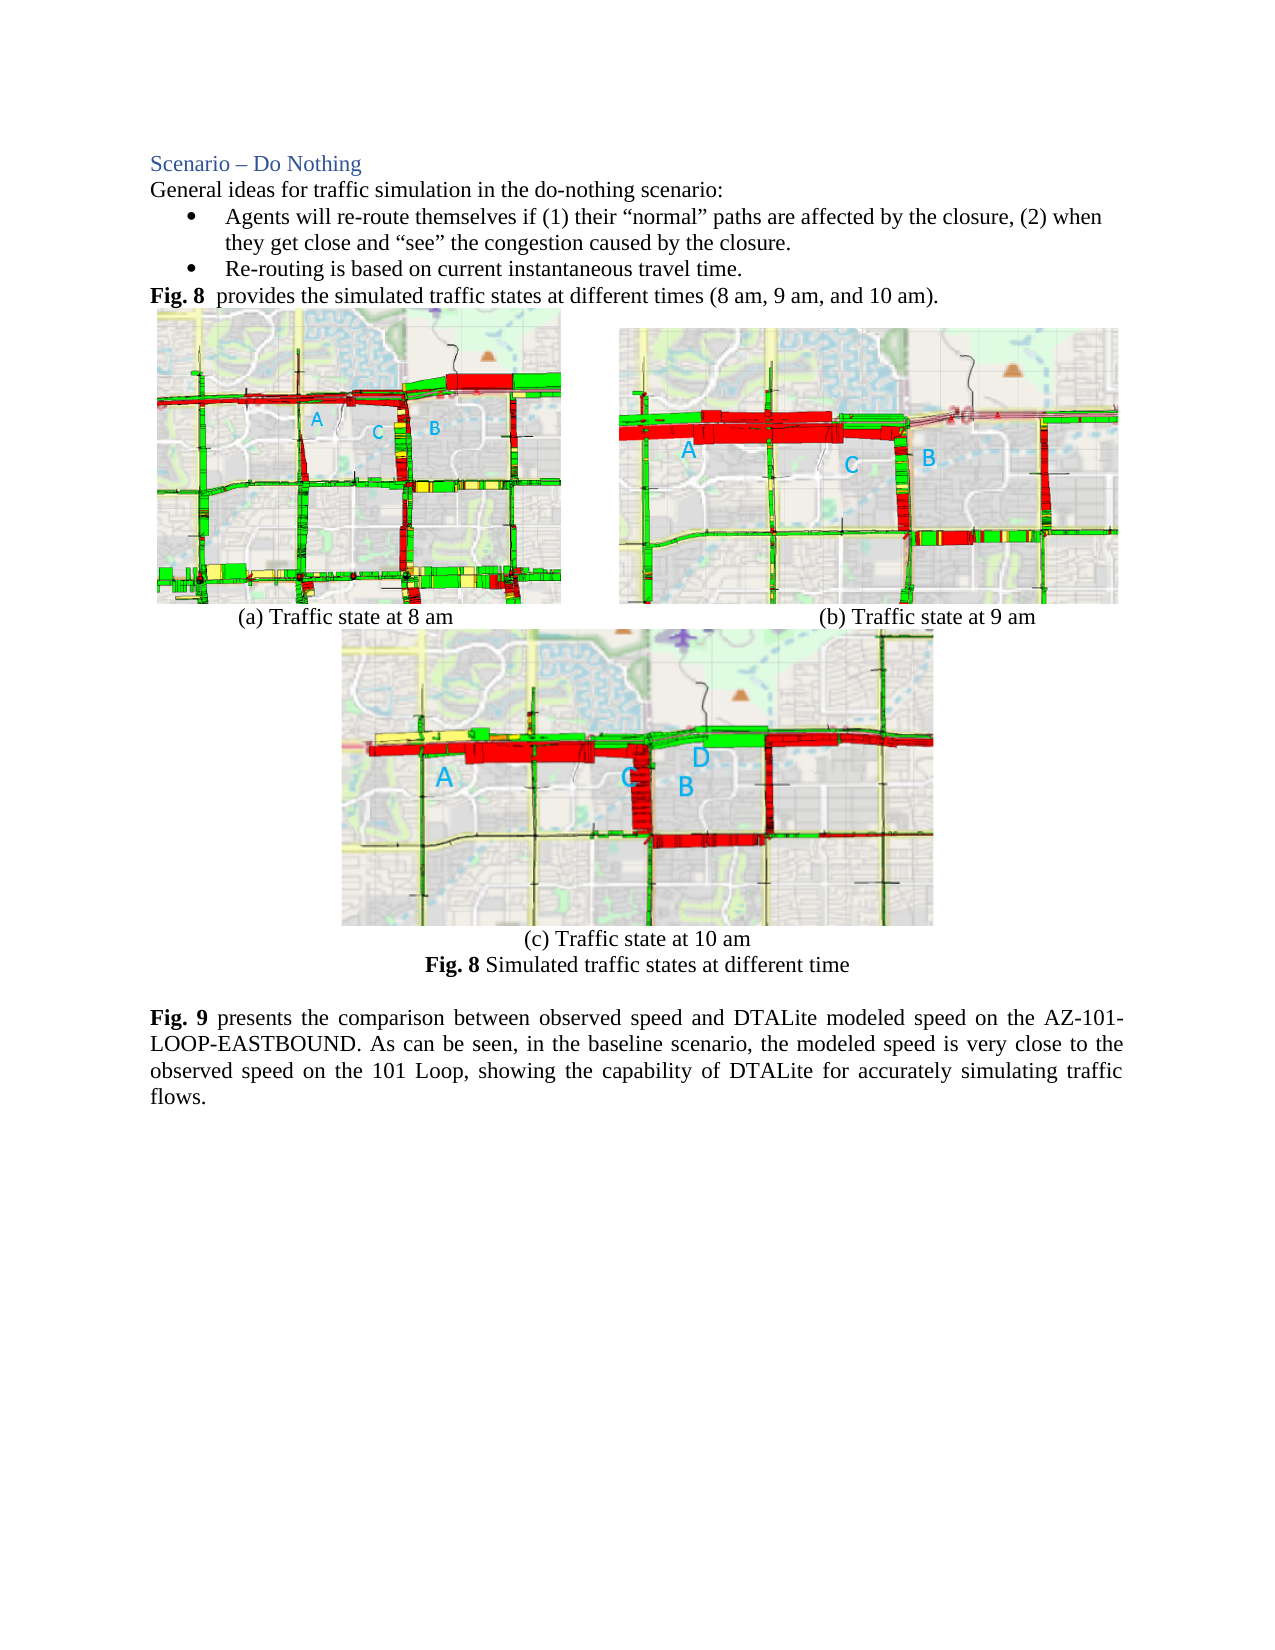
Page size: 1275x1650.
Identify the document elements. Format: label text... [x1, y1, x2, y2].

text Fig. 8 Simulated traffic states at different time [150, 951, 1125, 978]
list Re-routing is based on current instantaneous travel time. [187, 255, 1125, 282]
text Fig. 9 presents the comparison between observed speed and DTALite modeled speed on the AZ-101-LOOP-EASTBOUND. As can be seen, in the baseline scenario, the modeled speed is very close to the observed speed on the 101 Loop, showing the capability of DTALite for accurately simulating traffic flows. [150, 1004, 1125, 1109]
picture [156, 308, 562, 604]
text (c) Traffic state at 10 am [150, 925, 1125, 951]
text (a) Traffic state at 8 am (b) Traffic state at 9 am [150, 603, 1125, 630]
picture [618, 327, 1119, 604]
subtitle Scenario – Do Nothing [150, 150, 1125, 176]
picture [341, 629, 934, 926]
text General ideas for traffic simulation in the do-nothing scenario: [150, 176, 1125, 203]
text Fig. 8 provides the simulated traffic states at different times (8 am, 9 am, and 10 am). [150, 282, 1125, 308]
list Agents will re-route themselves if (1) their “normal” paths are affected by the closure, (2) when they get close and “see” the congestion caused by the closure. [187, 203, 1125, 255]
